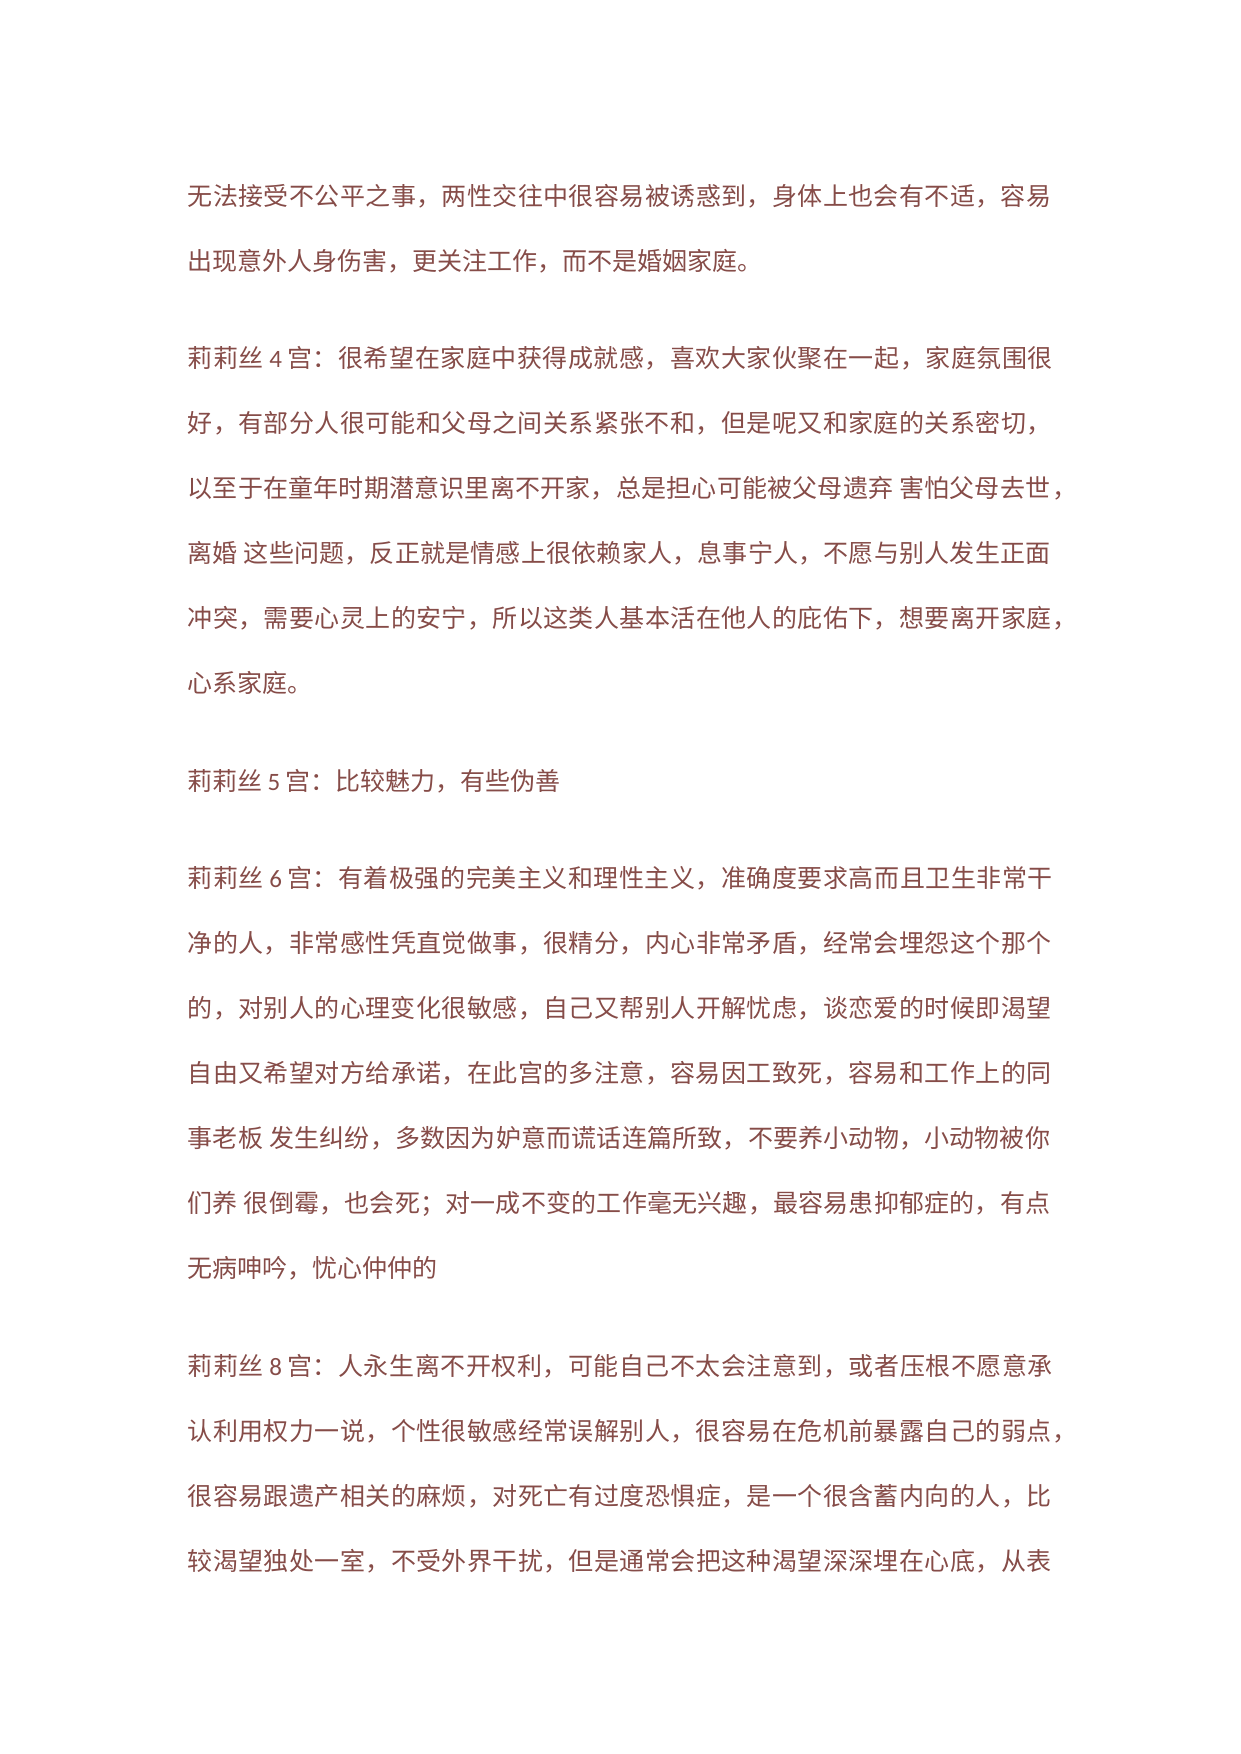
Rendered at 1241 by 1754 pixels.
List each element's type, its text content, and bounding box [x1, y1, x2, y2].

text 莉莉丝4宫：很希望在家庭中获得成就感，喜欢大家伙聚在一起，家庭氛围很好，有部分人很可能和父母之间关系紧张不和，但是呢又和家庭的关系密切，以至于在童年时期潜意识里离不开家，总是担心可能被父母遗弃 害怕父母去世，离婚 这些问题，反正就是情感上很依赖家人，息事宁人，不愿与别人发生正面冲突，需要心灵上的安宁，所以这类人基本活在他人的庇佑下，想要离开家庭，心系家庭。 [187, 324, 1053, 714]
text 莉莉丝5宫：比较魅力，有些伪善 [187, 747, 1053, 812]
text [187, 1332, 1053, 1592]
text 莉莉丝6宫：有着极强的完美主义和理性主义，准确度要求高而且卫生非常干净的人，非常感性凭直觉做事，很精分，内心非常矛盾，经常会埋怨这个那个的，对别人的心理变化很敏感，自己又帮别人开解忧虑，谈恋爱的时候即渴望自由又希望对方给承诺，在此宫的多注意，容易因工致死，容易和工作上的同事老板 发生纠纷，多数因为妒意而谎话连篇所致，不要养小动物，小动物被你们养 很倒霉，也会死；对一成不变的工作毫无兴趣，最容易患抑郁症的，有点无病呻吟，忧心仲仲的 [187, 844, 1053, 1299]
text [187, 162, 1053, 292]
